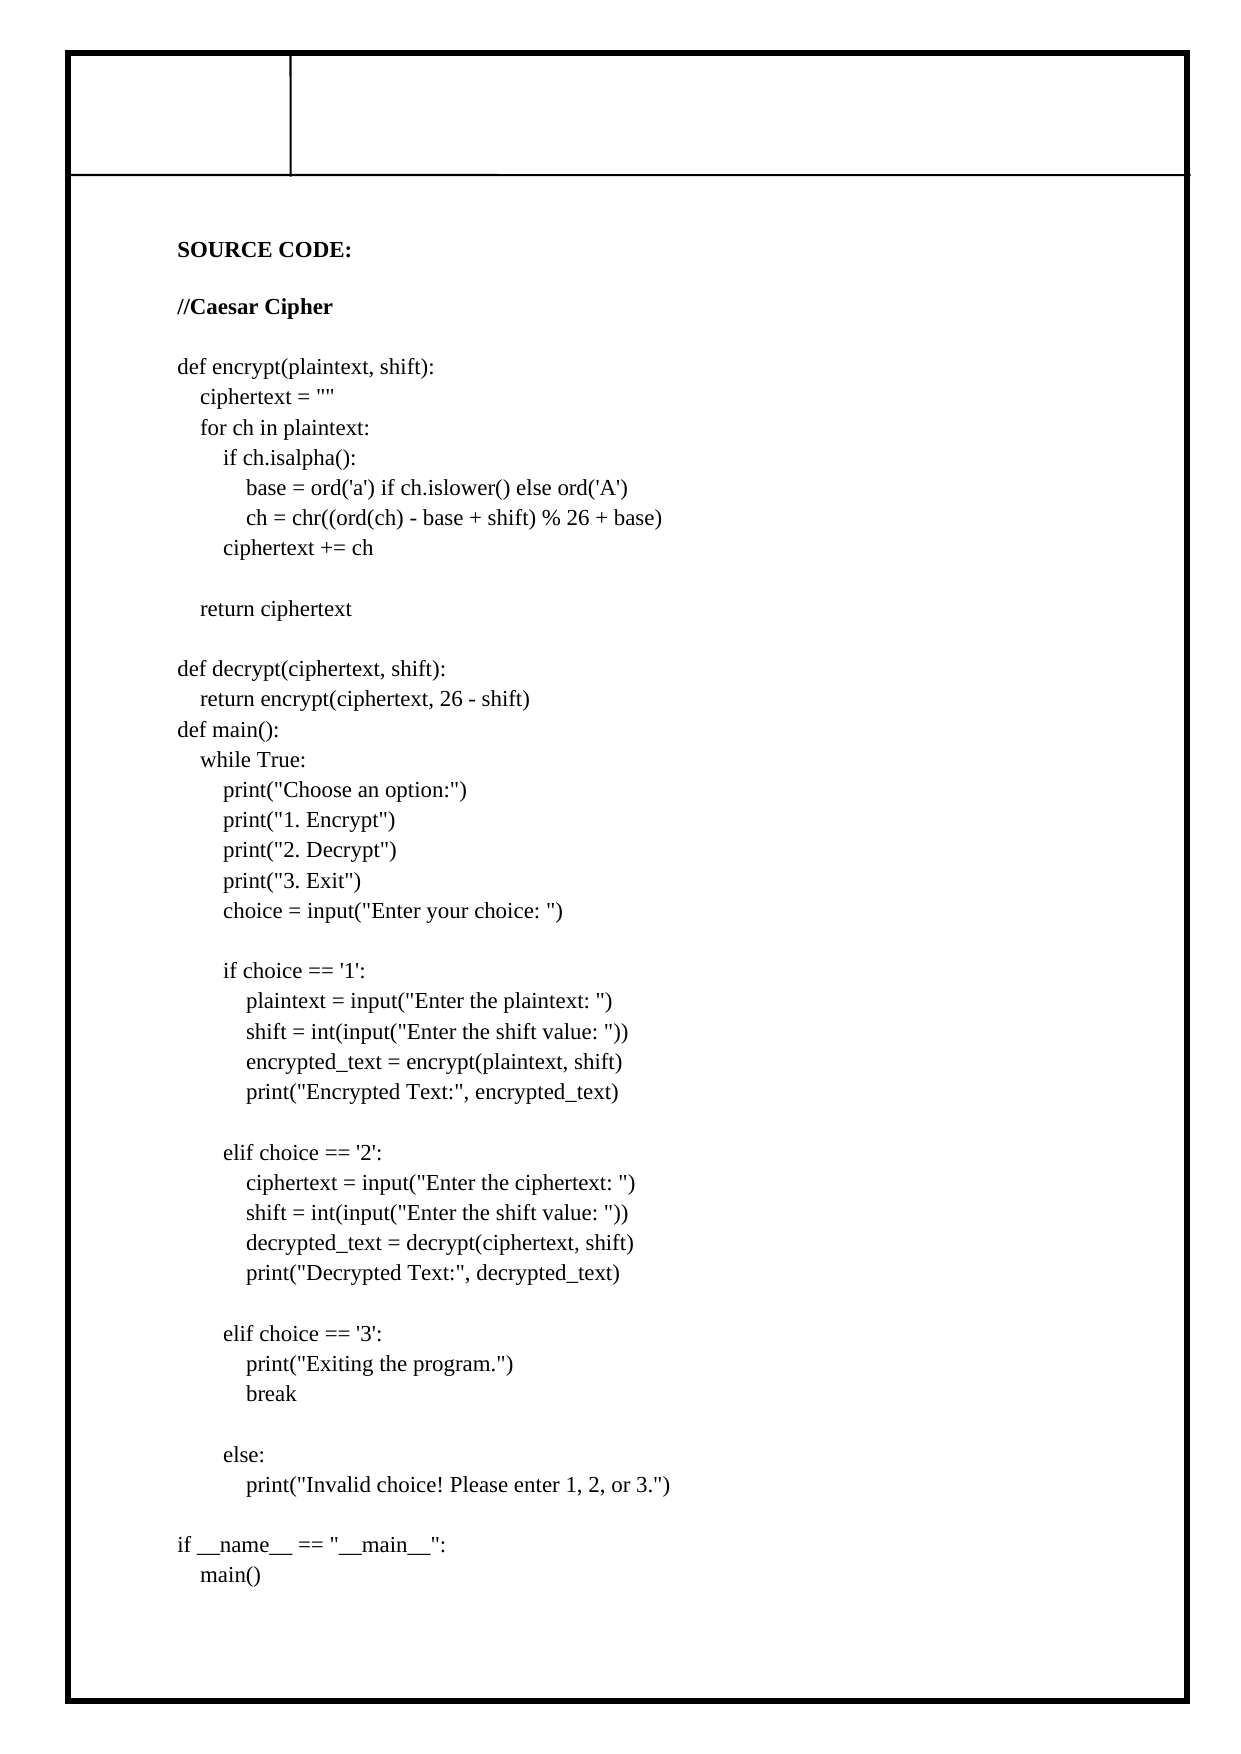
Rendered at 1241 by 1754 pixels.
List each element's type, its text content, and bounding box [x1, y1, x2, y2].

text def encrypt(plaintext, shift): [177, 353, 1092, 379]
text print("Encrypted Text:", encrypted_text) [177, 1078, 1092, 1104]
text print("2. Decrypt") [177, 837, 1092, 863]
text shift = int(input("Enter the shift value: ")) [177, 1018, 1092, 1044]
text else: [177, 1441, 1092, 1467]
text print("Decrypted Text:", decrypted_text) [177, 1259, 1092, 1286]
text elif choice == '2': [177, 1139, 1092, 1165]
text print("Choose an option:") [177, 776, 1092, 802]
text while True: [177, 746, 1092, 772]
text main() [177, 1562, 1092, 1588]
text choice = input("Enter your choice: ") [177, 897, 1092, 923]
text print("Invalid choice! Please enter 1, 2, or 3.") [177, 1471, 1092, 1497]
text print("Exiting the program.") [177, 1350, 1092, 1376]
text return ciphertext [177, 595, 1092, 621]
text if choice == '1': [177, 957, 1092, 984]
text encrypted_text = encrypt(plaintext, shift) [177, 1048, 1092, 1074]
text ch = chr((ord(ch) - base + shift) % 26 + base) [177, 504, 1092, 531]
text break [177, 1380, 1092, 1407]
text def decrypt(ciphertext, shift): [177, 655, 1092, 682]
text for ch in plaintext: [177, 414, 1092, 440]
text SOURCE CODE: [177, 236, 1092, 263]
text decrypted_text = decrypt(ciphertext, shift) [177, 1229, 1092, 1256]
text elif choice == '3': [177, 1320, 1092, 1346]
text ciphertext += ch [177, 534, 1092, 561]
text shift = int(input("Enter the shift value: ")) [177, 1199, 1092, 1225]
text //Caesar Cipher [177, 293, 1092, 319]
text def main(): [177, 716, 1092, 742]
text ciphertext = input("Enter the ciphertext: ") [177, 1169, 1092, 1195]
text plaintext = input("Enter the plaintext: ") [177, 988, 1092, 1014]
text return encrypt(ciphertext, 26 - shift) [177, 686, 1092, 712]
text base = ord('a') if ch.islower() else ord('A') [177, 474, 1092, 500]
text print("3. Exit") [177, 867, 1092, 893]
text ciphertext = "" [177, 383, 1092, 410]
text if __name__ == "__main__": [177, 1531, 1092, 1558]
text if ch.isalpha(): [177, 444, 1092, 470]
text print("1. Encrypt") [177, 806, 1092, 833]
